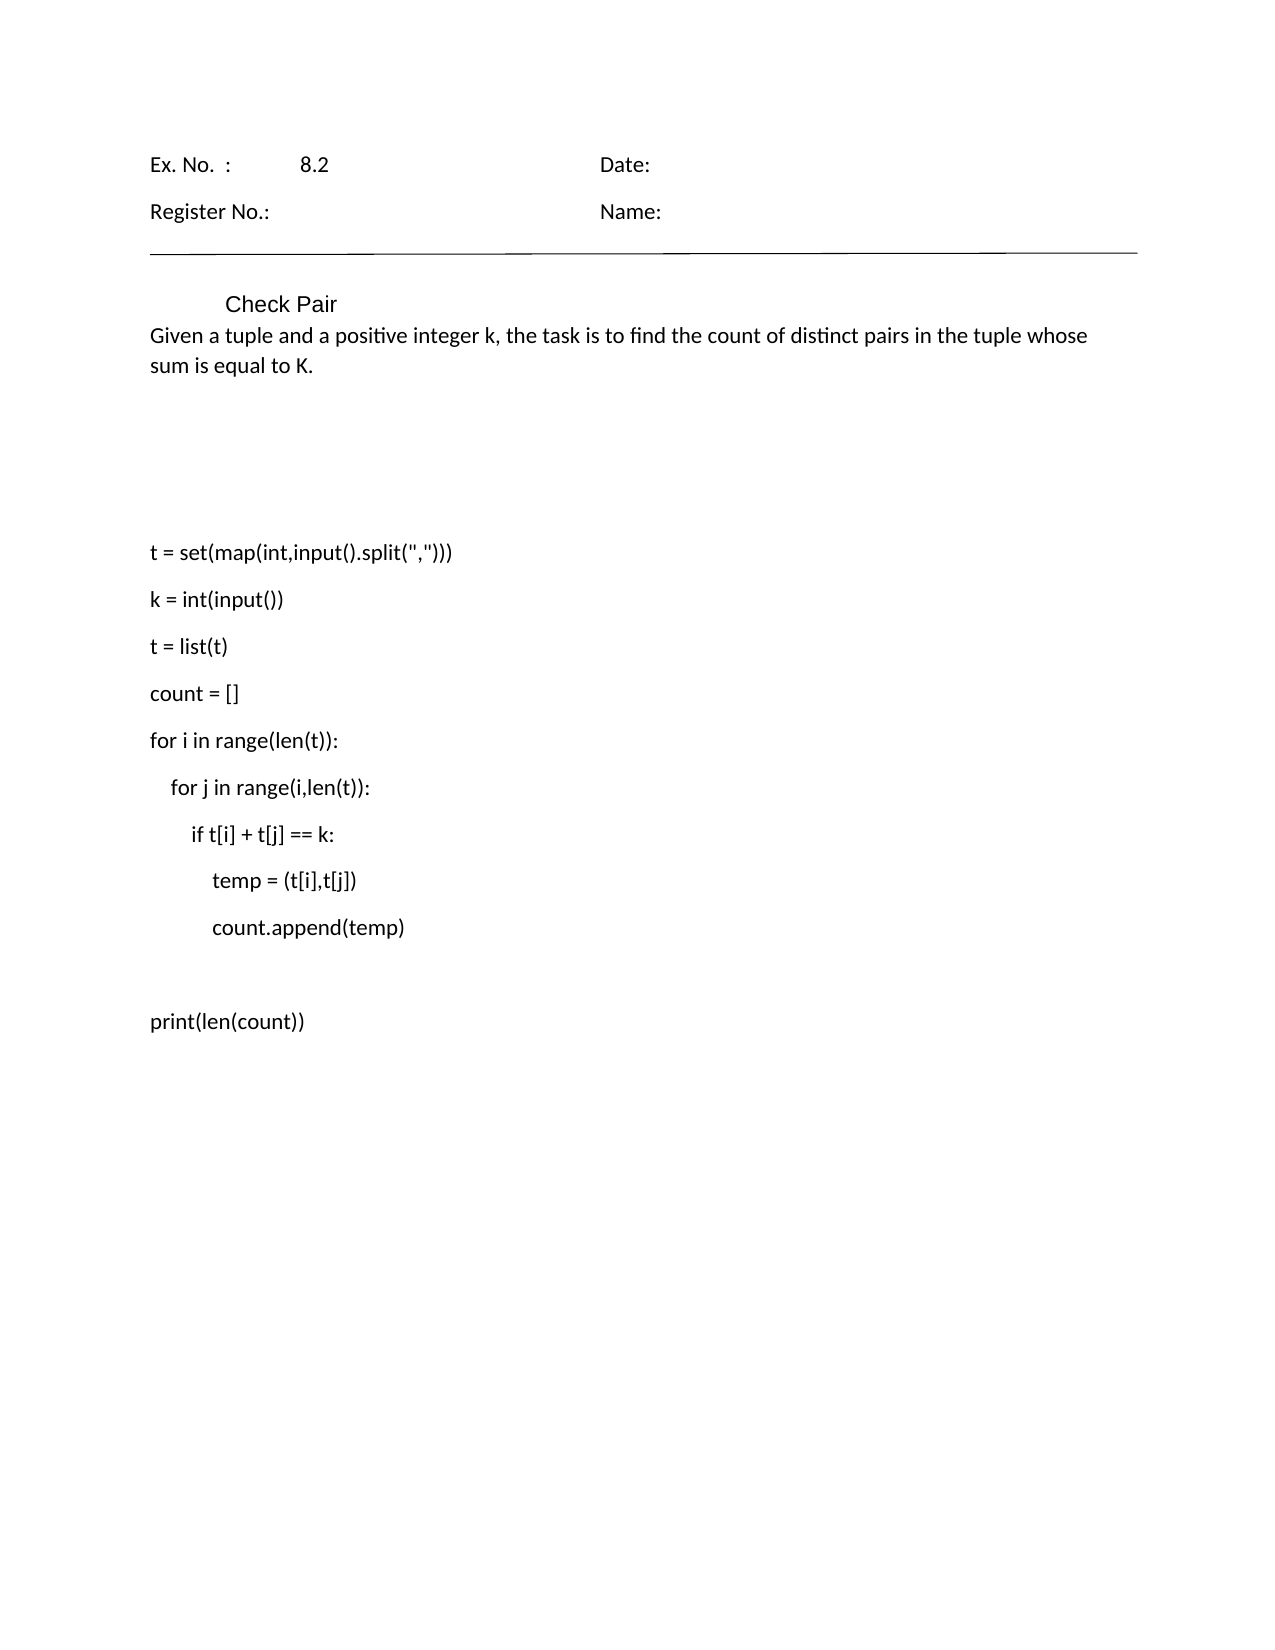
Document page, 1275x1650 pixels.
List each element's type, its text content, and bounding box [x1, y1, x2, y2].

text Given a tuple and a positive integer k, the task is to find the count of distinct pairs in the tuple whose sum is equal to K. [150, 321, 1125, 379]
list Check Pair [225, 291, 1125, 317]
text k = int(input()) [150, 585, 1125, 613]
text count = [] [150, 679, 1125, 707]
text print(len(count)) [150, 1007, 1125, 1035]
text t = set(map(int,input().split(","))) [150, 538, 1125, 567]
text Register No.: Name: [150, 197, 1125, 225]
text Ex. No. : 8.2 Date: [150, 150, 1125, 178]
text for i in range(len(t)): [150, 726, 1125, 754]
text t = list(t) [150, 632, 1125, 660]
text if t[i] + t[j] == k: [150, 820, 1125, 848]
text temp = (t[i],t[j]) [150, 867, 1125, 895]
text for j in range(i,len(t)): [150, 773, 1125, 801]
text count.append(temp) [150, 913, 1125, 942]
